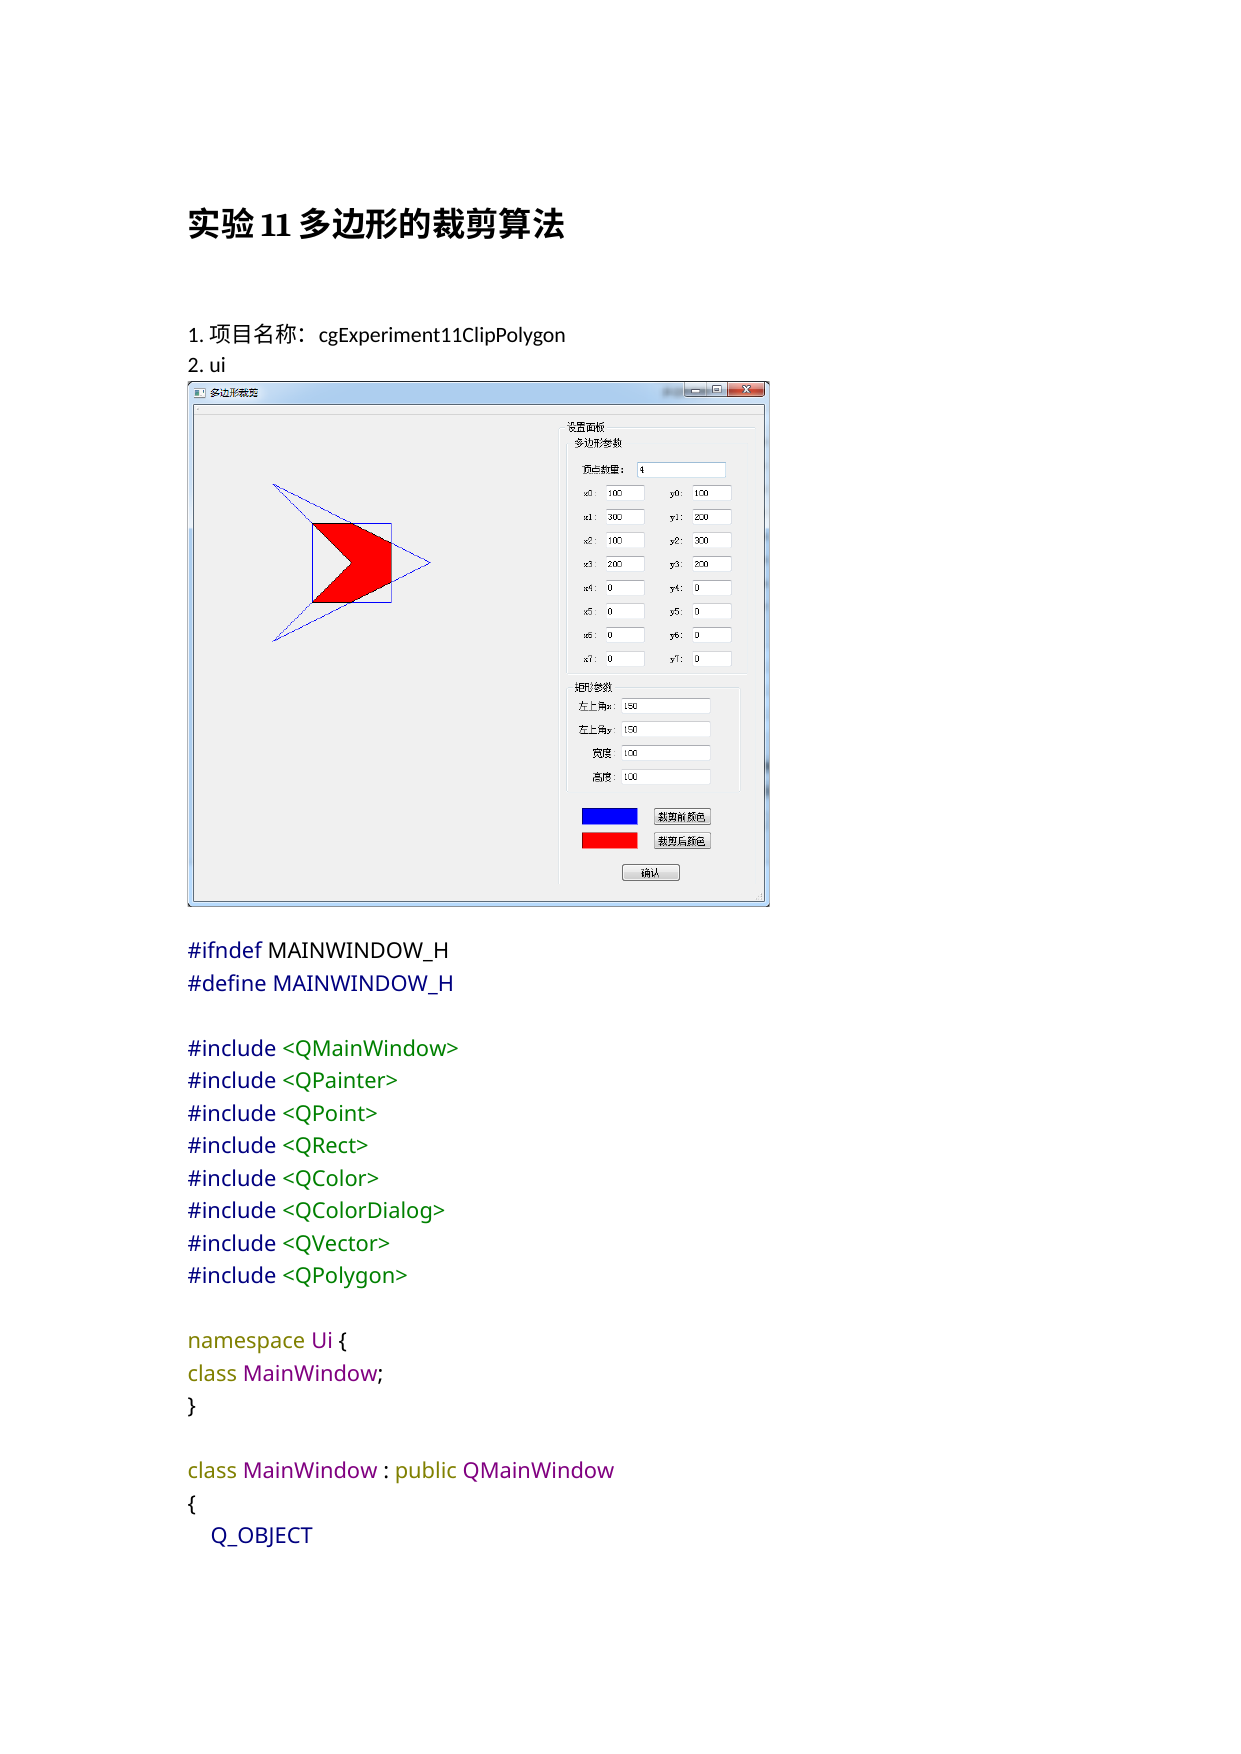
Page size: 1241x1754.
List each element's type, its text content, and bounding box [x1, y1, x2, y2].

subtitle 实验11 多边形的裁剪算法 [187, 189, 1053, 254]
text #include <QPoint> [187, 1096, 1053, 1129]
text class MainWindow : public QMainWindow [187, 1454, 1053, 1486]
text #include <QRect> [187, 1129, 1053, 1161]
text #include <QPolygon> [187, 1259, 1053, 1291]
text #ifndef MAINWINDOW_H [187, 934, 1053, 966]
text #include <QColorDialog> [187, 1194, 1053, 1226]
list ui [187, 349, 1053, 381]
text } [187, 1389, 1053, 1421]
text namespace Ui { [187, 1324, 1053, 1356]
text #include <QVector> [187, 1226, 1053, 1259]
text #include <QMainWindow> [187, 1031, 1053, 1064]
text Q_OBJECT [187, 1519, 1053, 1551]
picture [187, 381, 770, 907]
list 项目名称：cgExperiment11ClipPolygon [187, 316, 1053, 349]
text #define MAINWINDOW_H [187, 966, 1053, 999]
text { [187, 1486, 1053, 1519]
text class MainWindow; [187, 1356, 1053, 1389]
text #include <QPainter> [187, 1064, 1053, 1096]
text #include <QColor> [187, 1161, 1053, 1194]
